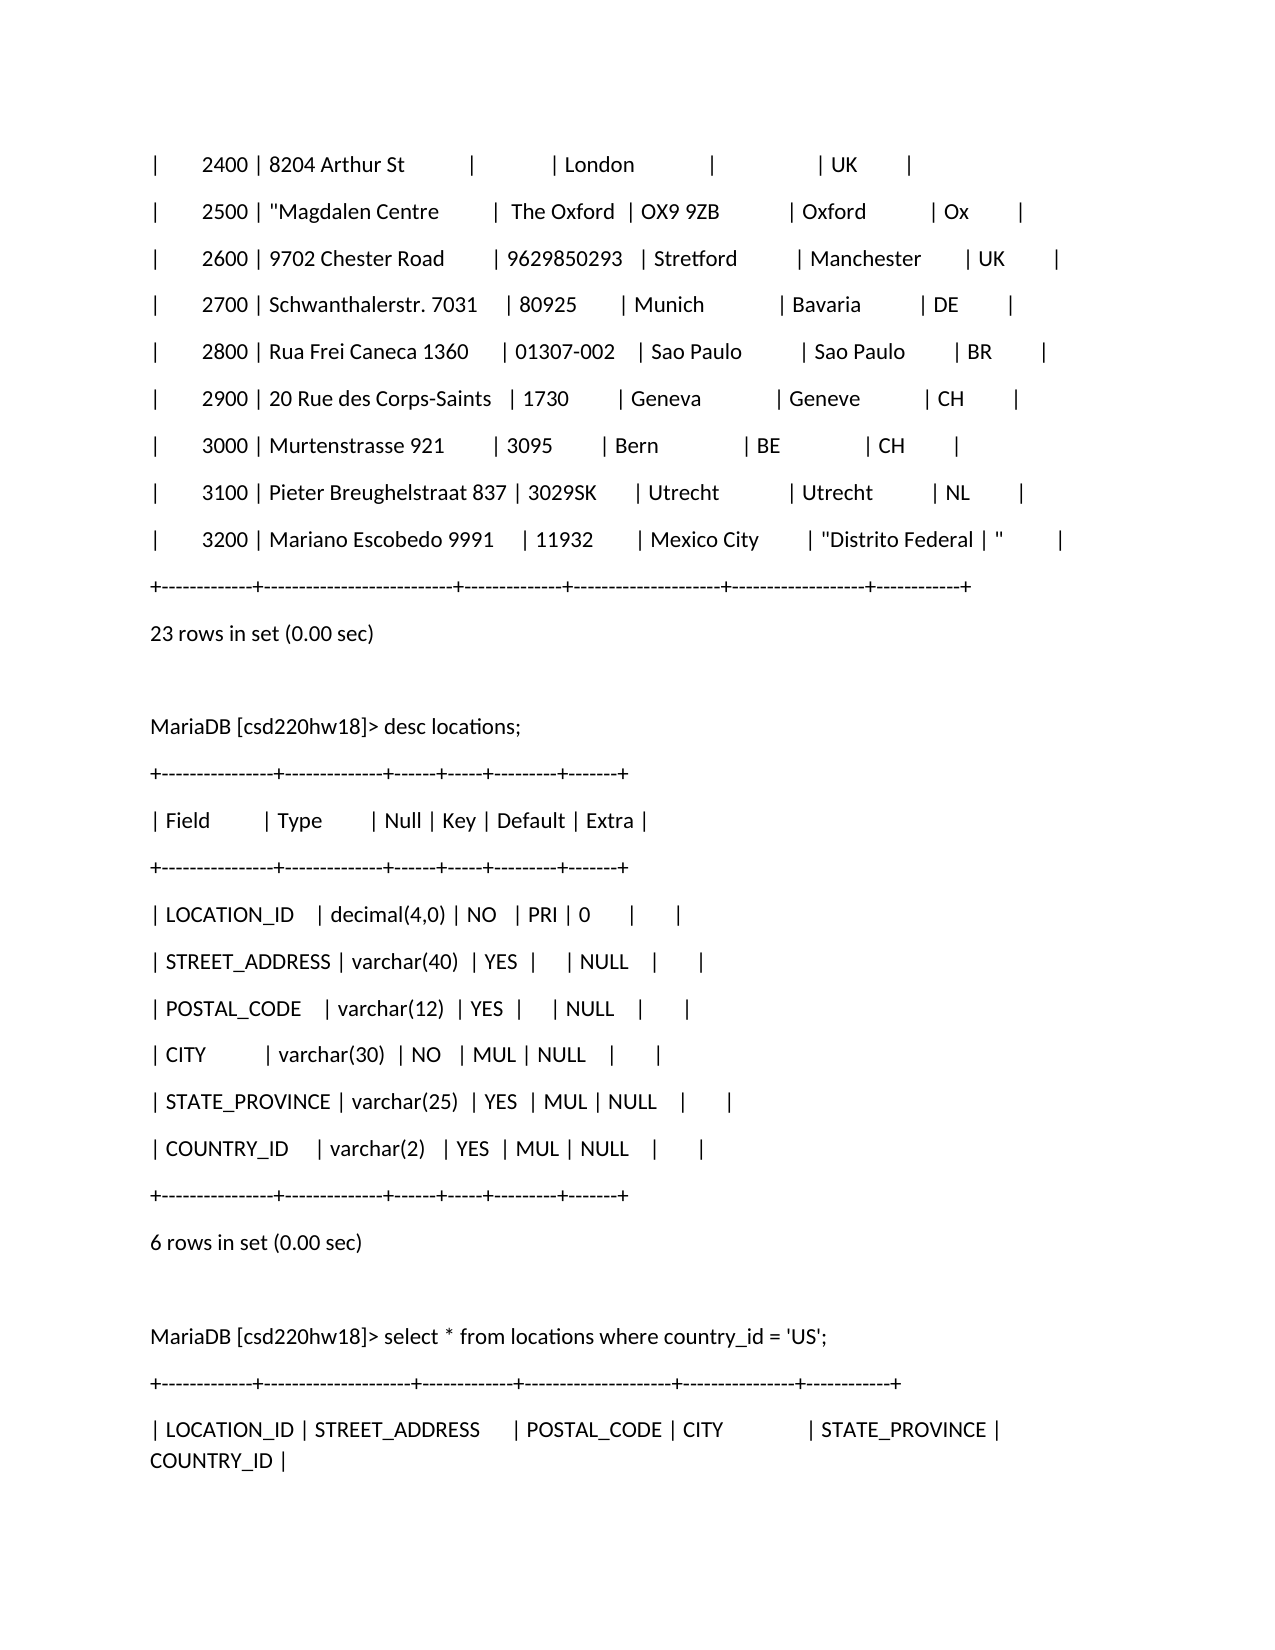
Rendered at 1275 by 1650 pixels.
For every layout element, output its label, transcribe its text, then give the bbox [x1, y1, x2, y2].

text | LOCATION_ID | decimal(4,0) | NO | PRI | 0 | | [150, 900, 1125, 928]
text | 3000 | Murtenstrasse 921 | 3095 | Bern | BE | CH | [150, 431, 1125, 459]
text | 2800 | Rua Frei Caneca 1360 | 01307-002 | Sao Paulo | Sao Paulo | BR | [150, 337, 1125, 366]
text | 3200 | Mariano Escobedo 9991 | 11932 | Mexico City | "Distrito Federal | " | [150, 525, 1125, 553]
text 23 rows in set (0.00 sec) [150, 619, 1125, 647]
text | 2900 | 20 Rue des Corps-Saints | 1730 | Geneva | Geneve | CH | [150, 384, 1125, 412]
text | 2400 | 8204 Arthur St | | London | | UK | [150, 150, 1125, 178]
text 6 rows in set (0.00 sec) [150, 1228, 1125, 1256]
text | CITY | varchar(30) | NO | MUL | NULL | | [150, 1041, 1125, 1069]
text | COUNTRY_ID | varchar(2) | YES | MUL | NULL | | [150, 1134, 1125, 1162]
text +----------------+--------------+------+-----+---------+-------+ [150, 1181, 1125, 1209]
text | 3100 | Pieter Breughelstraat 837 | 3029SK | Utrecht | Utrecht | NL | [150, 478, 1125, 506]
text | STREET_ADDRESS | varchar(40) | YES | | NULL | | [150, 947, 1125, 975]
text MariaDB [csd220hw18]> select * from locations where country_id = 'US'; [150, 1322, 1125, 1350]
text | POSTAL_CODE | varchar(12) | YES | | NULL | | [150, 994, 1125, 1022]
text | STATE_PROVINCE | varchar(25) | YES | MUL | NULL | | [150, 1087, 1125, 1116]
text MariaDB [csd220hw18]> desc locations; [150, 712, 1125, 741]
text +-------------+---------------------------+--------------+---------------------+-------------------+------------+ [150, 572, 1125, 600]
text | 2500 | "Magdalen Centre | The Oxford | OX9 9ZB | Oxford | Ox | [150, 197, 1125, 225]
text | Field | Type | Null | Key | Default | Extra | [150, 806, 1125, 834]
text | LOCATION_ID | STREET_ADDRESS | POSTAL_CODE | CITY | STATE_PROVINCE | COUNTRY_ID | [150, 1416, 1125, 1474]
text | 2600 | 9702 Chester Road | 9629850293 | Stretford | Manchester | UK | [150, 244, 1125, 272]
text +----------------+--------------+------+-----+---------+-------+ [150, 853, 1125, 881]
text +----------------+--------------+------+-----+---------+-------+ [150, 759, 1125, 787]
text | 2700 | Schwanthalerstr. 7031 | 80925 | Munich | Bavaria | DE | [150, 291, 1125, 319]
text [150, 1369, 1125, 1397]
